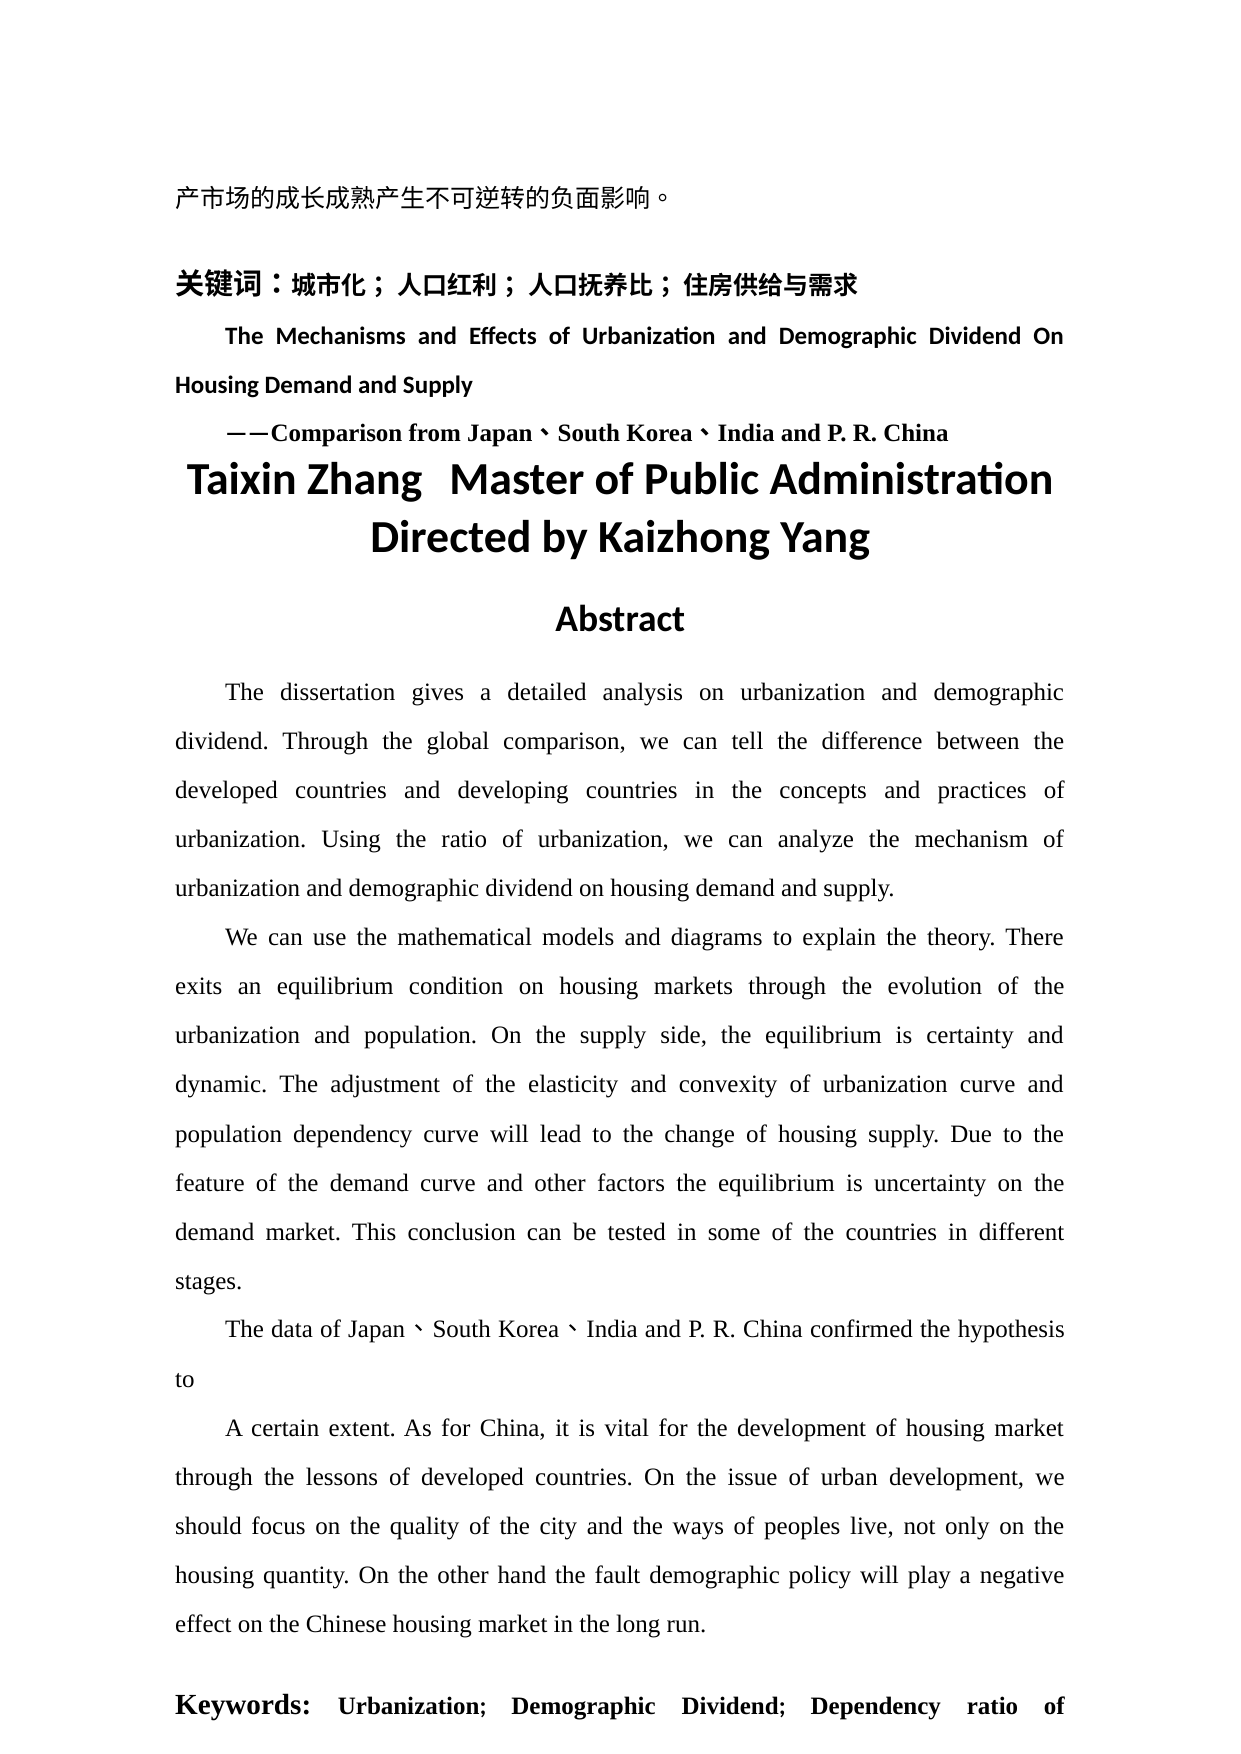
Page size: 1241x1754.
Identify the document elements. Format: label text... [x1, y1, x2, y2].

text ——Comparison from Japan、South Korea、India and P. R. China [175, 399, 1065, 448]
text 关键词：城市化； 人口红利； 人口抚养比； 住房供给与需求 [175, 263, 1065, 303]
text Abstract [175, 588, 1065, 641]
text A certain extent. As for China, it is vital for the development of housing market through the lessons of developed countries. On the issue of urban development, we should focus on the quality of the city and the ways of peoples live, not only on the housing quantity. On the other hand the fault demographic policy will play a negative effect on the Chinese housing market in the long run. [175, 1393, 1065, 1638]
text The data of Japan、South Korea、India and P. R. China confirmed the hypothesis to [175, 1294, 1065, 1393]
text The dissertation gives a detailed analysis on urbanization and demographic dividend. Through the global comparison, we can tell the difference between the developed countries and developing countries in the concepts and practices of urbanization. Using the ratio of urbanization, we can analyze the mechanism of urbanization and demographic dividend on housing demand and supply. [175, 657, 1065, 902]
text The Mechanisms and Effects of Urbanization and Demographic Dividend On Housing Demand and Supply [175, 303, 1065, 399]
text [175, 164, 1065, 214]
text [175, 1687, 1065, 1721]
text Taixin Zhang Master of Public Administration Directed by Kaizhong Yang [175, 448, 1065, 564]
text We can use the mathematical models and diagrams to explain the theory. There exits an equilibrium condition on housing markets through the evolution of the urbanization and population. On the supply side, the equilibrium is certainty and dynamic. The adjustment of the elasticity and convexity of urbanization curve and population dependency curve will lead to the change of housing supply. Due to the feature of the demand curve and other factors the equilibrium is uncertainty on the demand market. This conclusion can be tested in some of the countries in different stages. [175, 902, 1065, 1294]
